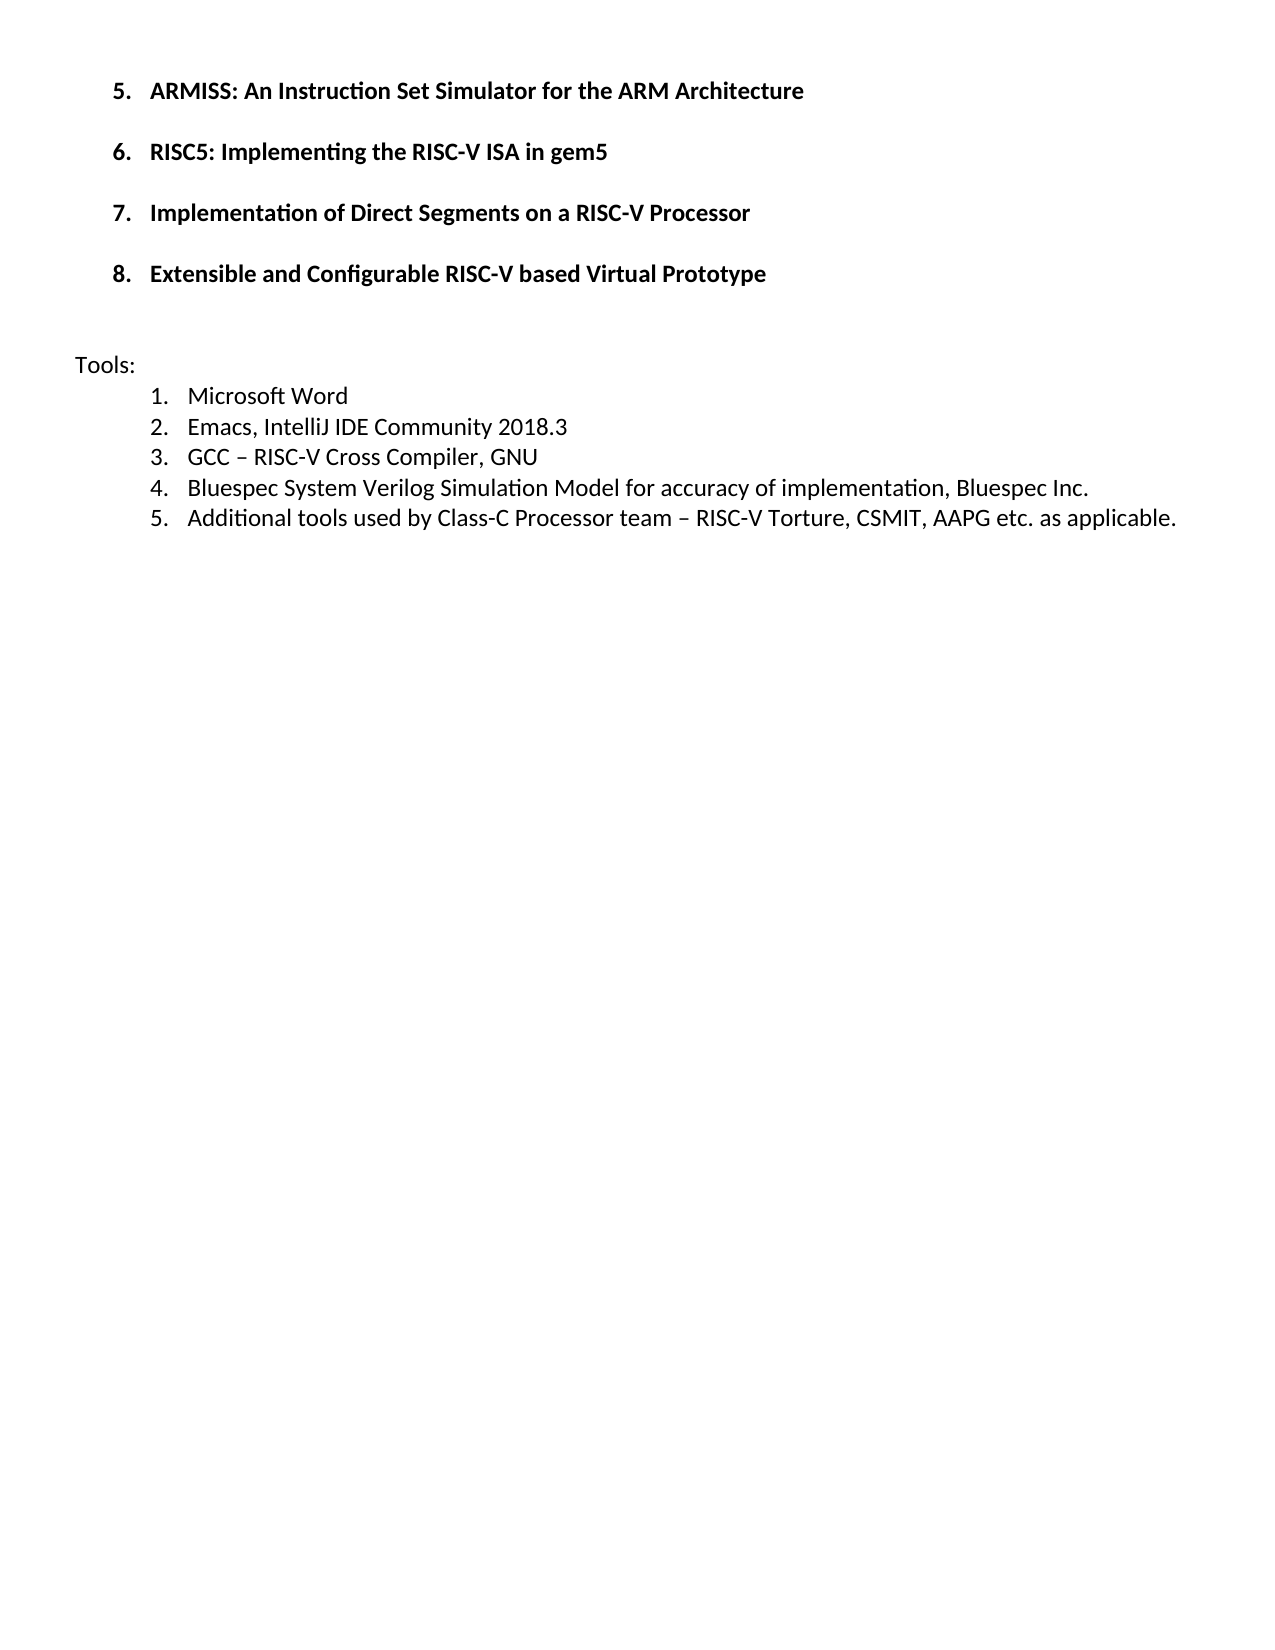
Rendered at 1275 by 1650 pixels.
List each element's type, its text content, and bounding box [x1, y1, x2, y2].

list Microsoft Word [150, 380, 1200, 411]
list RISC5: Implementing the RISC-V ISA in gem5 [112, 136, 1200, 167]
list ARMISS: An Instruction Set Simulator for the ARM Architecture [112, 75, 1200, 106]
list Additional tools used by Class-C Processor team – RISC-V Torture, CSMIT, AAPG etc. as applicable. [150, 502, 1200, 533]
list Emacs, IntelliJ IDE Community 2018.3 [150, 411, 1200, 441]
list Bluespec System Verilog Simulation Model for accuracy of implementation, Bluespec Inc. [150, 472, 1200, 502]
list GCC – RISC-V Cross Compiler, GNU [150, 441, 1200, 472]
list Implementation of Direct Segments on a RISC-V Processor [112, 197, 1200, 228]
text Tools: [75, 350, 1200, 380]
list Extensible and Configurable RISC-V based Virtual Prototype [112, 258, 1200, 289]
